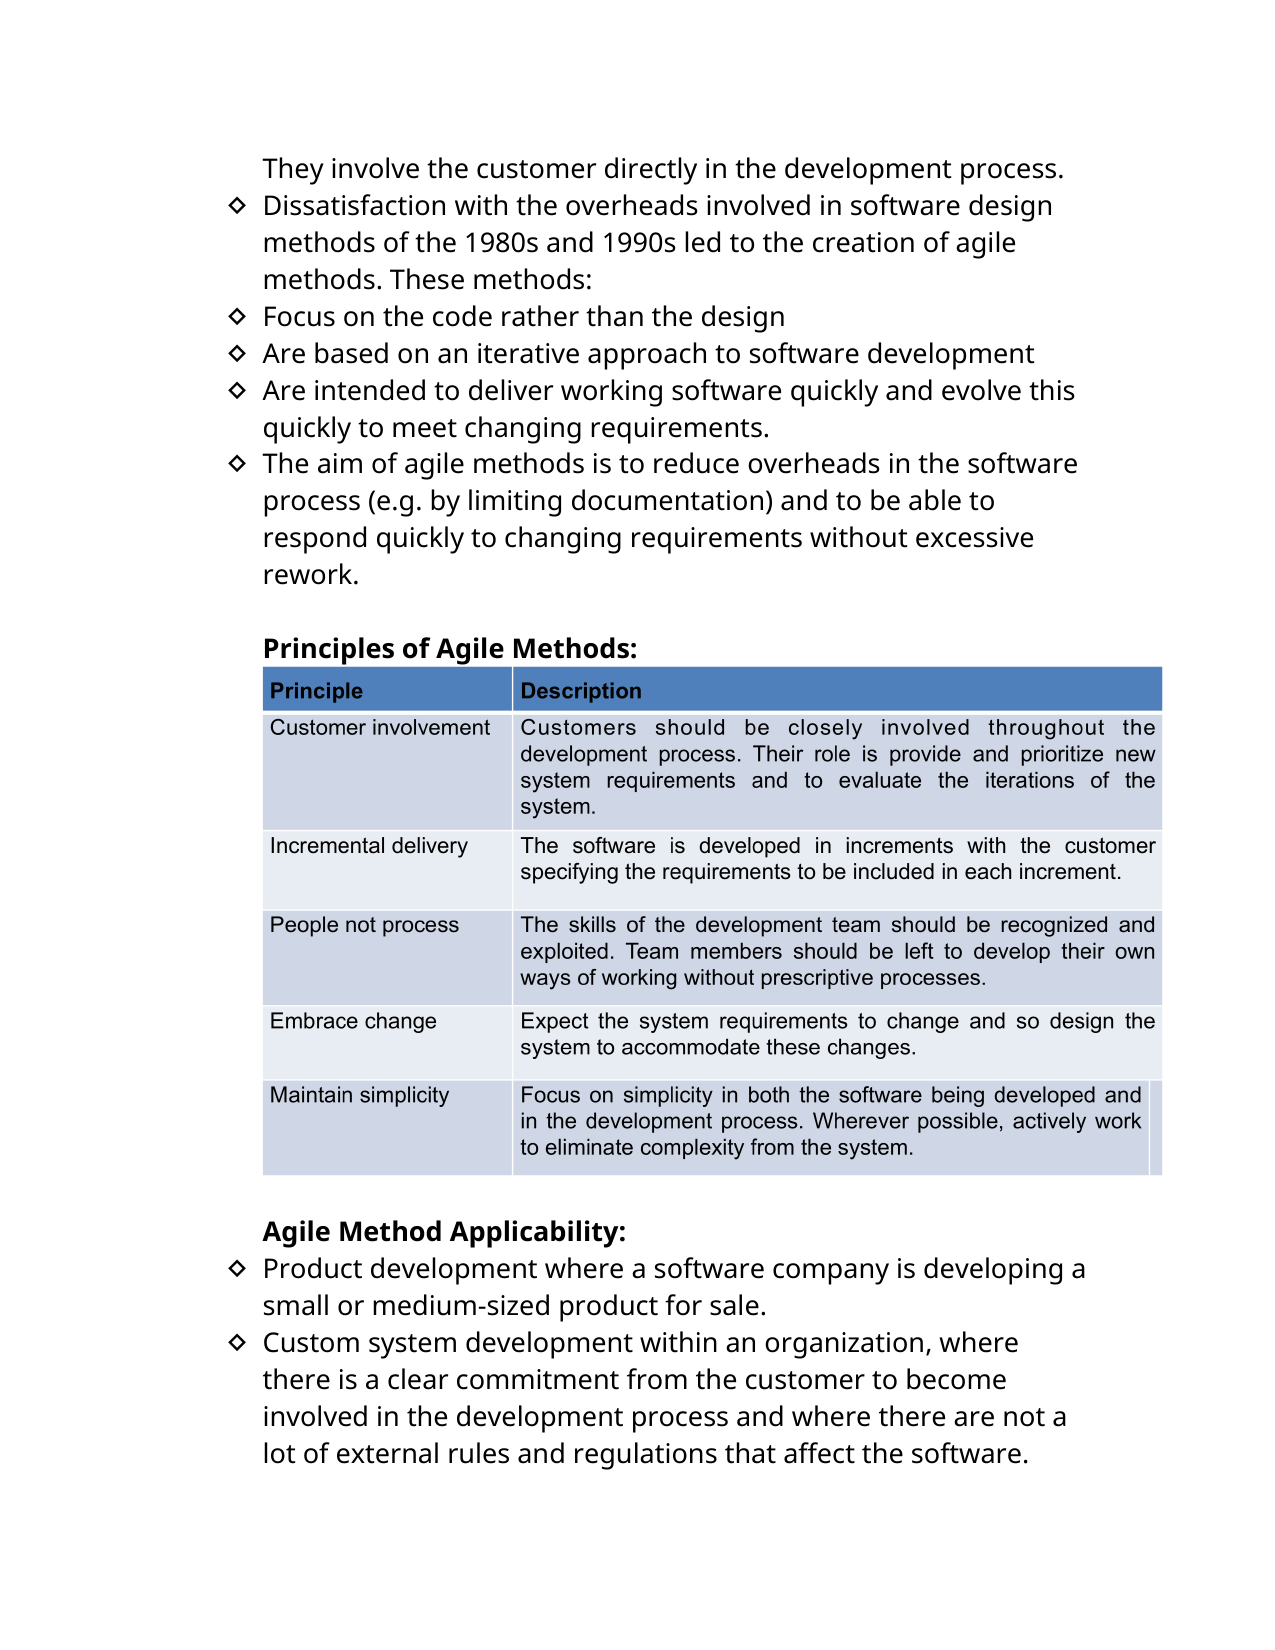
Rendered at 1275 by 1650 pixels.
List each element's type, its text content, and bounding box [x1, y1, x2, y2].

list Are intended to deliver working software quickly and evolve this quickly to meet changing requirements. [225, 371, 1087, 445]
picture [262, 666, 1163, 1176]
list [225, 150, 1087, 187]
list Are based on an iterative approach to software development [225, 334, 1087, 371]
list Dissatisfaction with the overheads involved in software design methods of the 1980s and 1990s led to the creation of agile methods. These methods: [225, 187, 1087, 297]
list Focus on the code rather than the design [225, 297, 1087, 334]
text Principles of Agile Methods: [262, 629, 1087, 666]
list Product development where a software company is developing a small or medium-sized product for sale. [225, 1250, 1087, 1323]
list The aim of agile methods is to reduce overheads in the software process (e.g. by limiting documentation) and to be able to respond quickly to changing requirements without excessive rework. [225, 445, 1087, 592]
text Agile Method Applicability: [262, 1213, 1087, 1250]
list Custom system development within an organization, where there is a clear commitment from the customer to become involved in the development process and where there are not a lot of external rules and regulations that affect the software. [225, 1323, 1087, 1471]
